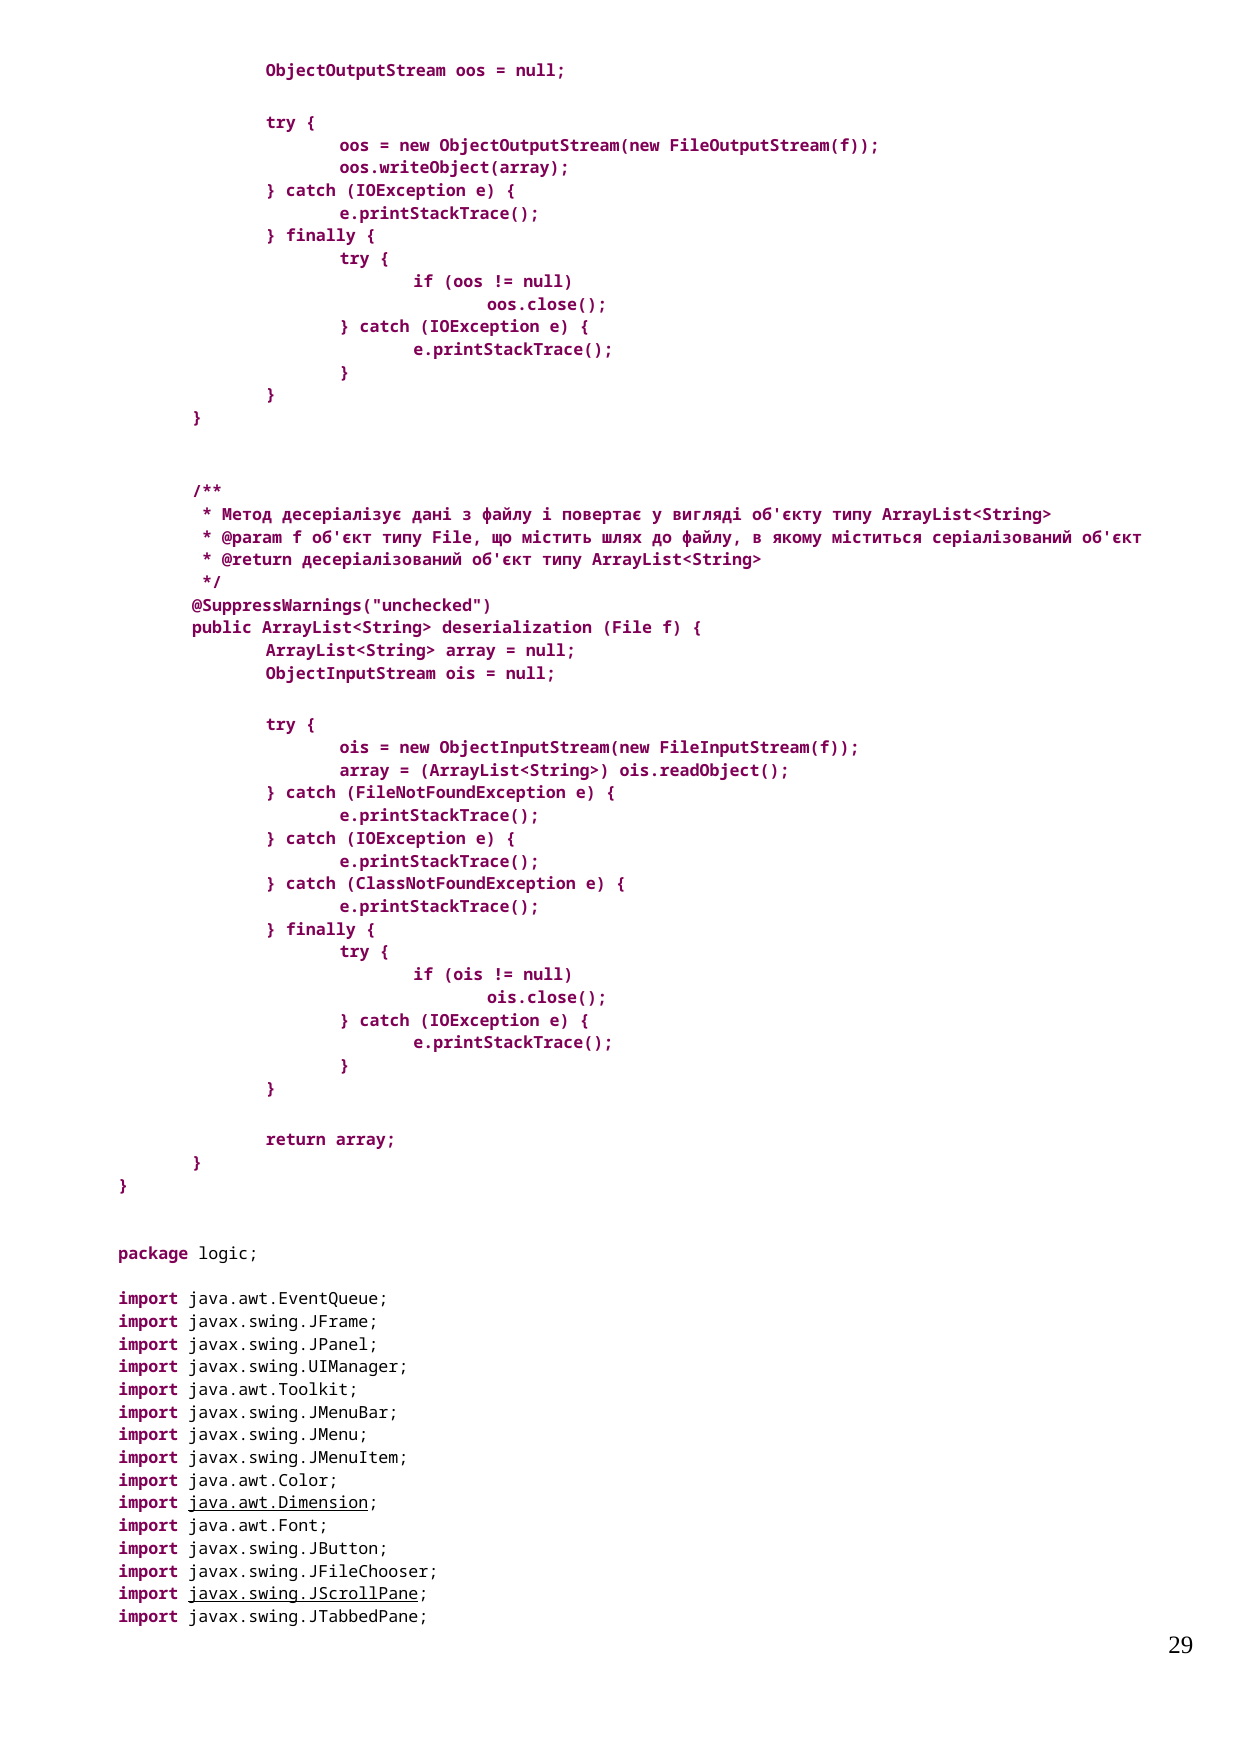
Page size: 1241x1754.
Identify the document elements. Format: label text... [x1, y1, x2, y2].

text } [118, 406, 1193, 428]
text } [118, 1054, 1193, 1076]
text */ [118, 571, 1193, 593]
text } [118, 1151, 1193, 1173]
text e.printStackTrace(); [118, 895, 1193, 917]
text ObjectOutputStream oos = null; [118, 59, 1193, 82]
text import javax.swing.JFileChooser; [118, 1559, 1193, 1582]
text e.printStackTrace(); [118, 1031, 1193, 1054]
text @SuppressWarnings("unchecked") [118, 593, 1193, 616]
text import java.awt.EventQueue; [118, 1287, 1193, 1309]
text e.printStackTrace(); [118, 804, 1193, 827]
text oos = new ObjectOutputStream(new FileOutputStream(f)); [118, 133, 1193, 156]
text * @return десеріалізований об'єкт типу ArrayList<String> [118, 548, 1193, 571]
text import javax.swing.JFrame; [118, 1309, 1193, 1332]
text } [118, 1076, 1193, 1099]
text import javax.swing.JButton; [118, 1537, 1193, 1559]
text try { [118, 111, 1193, 133]
text import java.awt.Font; [118, 1514, 1193, 1537]
text package logic; [118, 1241, 1193, 1264]
text * @param f об'єкт типу File, що містить шлях до файлу, в якому міститься серіалізований об'єкт [118, 525, 1193, 548]
text import javax.swing.UIManager; [118, 1355, 1193, 1378]
text try { [118, 247, 1193, 269]
text oos.writeObject(array); [118, 156, 1193, 179]
text import java.awt.Toolkit; [118, 1378, 1193, 1400]
text } catch (IOException e) { [118, 179, 1193, 201]
text if (oos != null) [118, 269, 1193, 292]
text } [118, 360, 1193, 383]
text } [118, 1173, 1193, 1196]
text } catch (ClassNotFoundException e) { [118, 872, 1193, 895]
text ObjectInputStream ois = null; [118, 662, 1193, 684]
text e.printStackTrace(); [118, 338, 1193, 360]
text if (ois != null) [118, 963, 1193, 986]
text import javax.swing.JScrollPane; [118, 1582, 1193, 1605]
text * Метод десеріалізує дані з файлу і повертає у вигляді об'єкту типу ArrayList<String> [118, 503, 1193, 525]
text } catch (FileNotFoundException e) { [118, 781, 1193, 804]
text import javax.swing.JPanel; [118, 1332, 1193, 1355]
text ois.close(); [118, 986, 1193, 1008]
text } catch (IOException e) { [118, 1008, 1193, 1031]
text } finally { [118, 224, 1193, 247]
text import javax.swing.JMenuItem; [118, 1446, 1193, 1468]
text e.printStackTrace(); [118, 201, 1193, 224]
text import javax.swing.JMenu; [118, 1423, 1193, 1446]
text import javax.swing.JTabbedPane; [118, 1605, 1193, 1627]
text return array; [118, 1128, 1193, 1151]
text public ArrayList<String> deserialization (File f) { [118, 616, 1193, 639]
text try { [118, 713, 1193, 736]
text } [118, 383, 1193, 406]
text } catch (IOException e) { [118, 827, 1193, 849]
text import java.awt.Color; [118, 1468, 1193, 1491]
text ois = new ObjectInputStream(new FileInputStream(f)); [118, 736, 1193, 758]
text import java.awt.Dimension; [118, 1491, 1193, 1514]
text oos.close(); [118, 292, 1193, 315]
text ArrayList<String> array = null; [118, 639, 1193, 662]
text } catch (IOException e) { [118, 315, 1193, 338]
text import javax.swing.JMenuBar; [118, 1400, 1193, 1423]
text e.printStackTrace(); [118, 849, 1193, 872]
text try { [118, 940, 1193, 963]
text } finally { [118, 917, 1193, 940]
text array = (ArrayList<String>) ois.readObject(); [118, 758, 1193, 781]
text /** [118, 480, 1193, 503]
